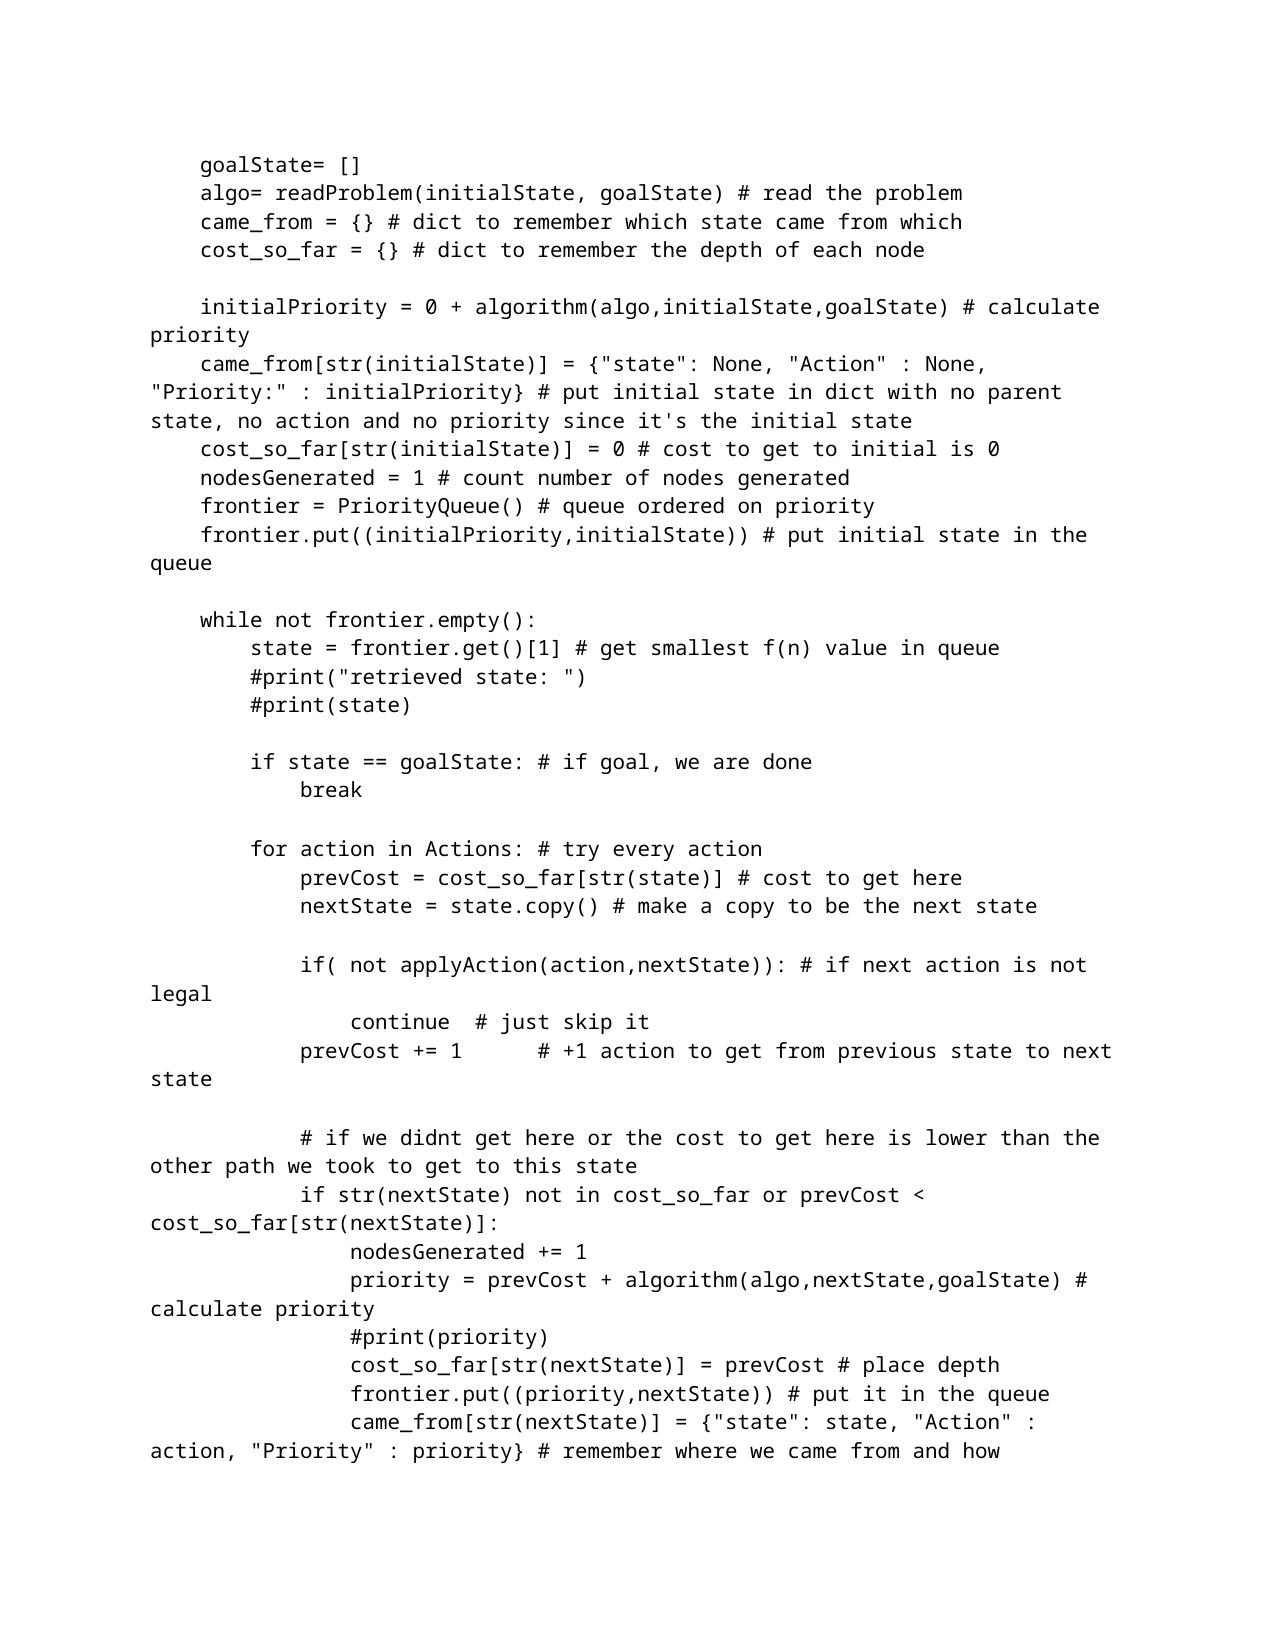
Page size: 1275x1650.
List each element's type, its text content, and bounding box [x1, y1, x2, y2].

text cost_so_far[str(initialState)] = 0 # cost to get to initial is 0 [150, 434, 1125, 463]
text initialPriority = 0 + algorithm(algo,initialState,goalState) # calculate priority [150, 292, 1125, 349]
text cost_so_far[str(nextState)] = prevCost # place depth [150, 1351, 1125, 1379]
text goalState= [] [150, 150, 1125, 178]
text if( not applyAction(action,nextState)): # if next action is not legal [150, 950, 1125, 1007]
text came_from[str(nextState)] = {"state": state, "Action" : action, "Priority" : priority} # remember where we came from and how [150, 1407, 1125, 1464]
text while not frontier.empty(): [150, 605, 1125, 633]
text #print("retrieved state: ") [150, 662, 1125, 690]
text frontier.put((initialPriority,initialState)) # put initial state in the queue [150, 520, 1125, 577]
text break [150, 776, 1125, 804]
text frontier = PriorityQueue() # queue ordered on priority [150, 491, 1125, 520]
text priority = prevCost + algorithm(algo,nextState,goalState) # calculate priority [150, 1265, 1125, 1322]
text nodesGenerated += 1 [150, 1237, 1125, 1265]
text continue # just skip it [150, 1007, 1125, 1036]
text for action in Actions: # try every action [150, 834, 1125, 863]
text state = frontier.get()[1] # get smallest f(n) value in queue [150, 633, 1125, 662]
text prevCost += 1 # +1 action to get from previous state to next state [150, 1036, 1125, 1093]
text #print(state) [150, 690, 1125, 719]
text if state == goalState: # if goal, we are done [150, 747, 1125, 776]
text nextState = state.copy() # make a copy to be the next state [150, 891, 1125, 920]
text came_from[str(initialState)] = {"state": None, "Action" : None, "Priority:" : initialPriority} # put initial state in dict with no parent state, no action and no priority since it's the initial state [150, 349, 1125, 434]
text #print(priority) [150, 1322, 1125, 1351]
text # if we didnt get here or the cost to get here is lower than the other path we took to get to this state [150, 1123, 1125, 1180]
text cost_so_far = {} # dict to remember the depth of each node [150, 235, 1125, 264]
text algo= readProblem(initialState, goalState) # read the problem [150, 178, 1125, 207]
text prevCost = cost_so_far[str(state)] # cost to get here [150, 863, 1125, 891]
text frontier.put((priority,nextState)) # put it in the queue [150, 1379, 1125, 1407]
text came_from = {} # dict to remember which state came from which [150, 207, 1125, 235]
text nodesGenerated = 1 # count number of nodes generated [150, 463, 1125, 491]
text if str(nextState) not in cost_so_far or prevCost < cost_so_far[str(nextState)]: [150, 1180, 1125, 1237]
